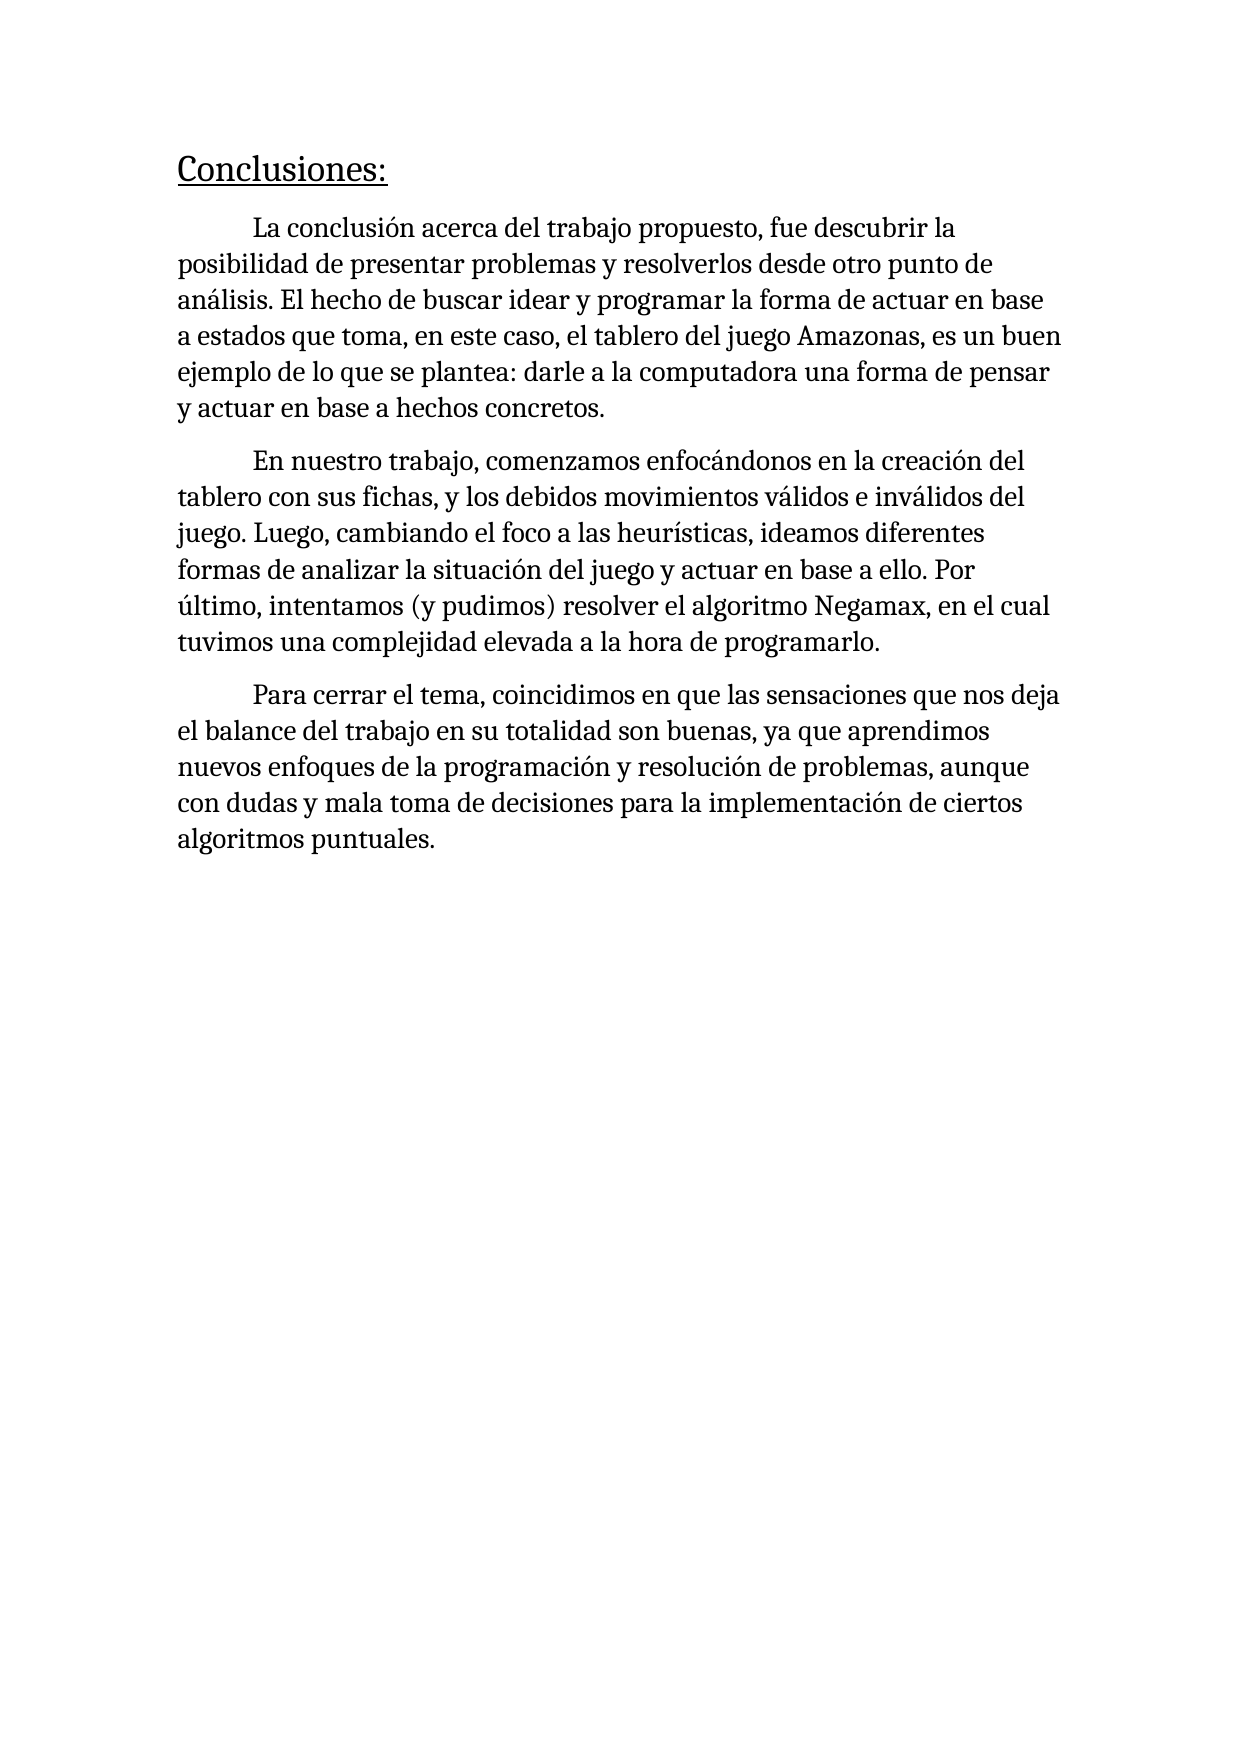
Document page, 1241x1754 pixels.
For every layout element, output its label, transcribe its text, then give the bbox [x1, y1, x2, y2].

text En nuestro trabajo, comenzamos enfocándonos en la creación del tablero con sus fichas, y los debidos movimientos válidos e inválidos del juego. Luego, cambiando el foco a las heurísticas, ideamos diferentes formas de analizar la situación del juego y actuar en base a ello. Por último, intentamos (y pudimos) resolver el algoritmo Negamax, en el cual tuvimos una complejidad elevada a la hora de programarlo. [177, 444, 1063, 659]
text La conclusión acerca del trabajo propuesto, fue descubrir la posibilidad de presentar problemas y resolverlos desde otro punto de análisis. El hecho de buscar idear y programar la forma de actuar en base a estados que toma, en este caso, el tablero del juego Amazonas, es un buen ejemplo de lo que se plantea: darle a la computadora una forma de pensar y actuar en base a hechos concretos. [177, 211, 1063, 425]
text Conclusiones: [177, 148, 1063, 191]
text Para cerrar el tema, coincidimos en que las sensaciones que nos deja el balance del trabajo en su totalidad son buenas, ya que aprendimos nuevos enfoques de la programación y resolución de problemas, aunque con dudas y mala toma de decisiones para la implementación de ciertos algoritmos puntuales. [177, 678, 1063, 856]
